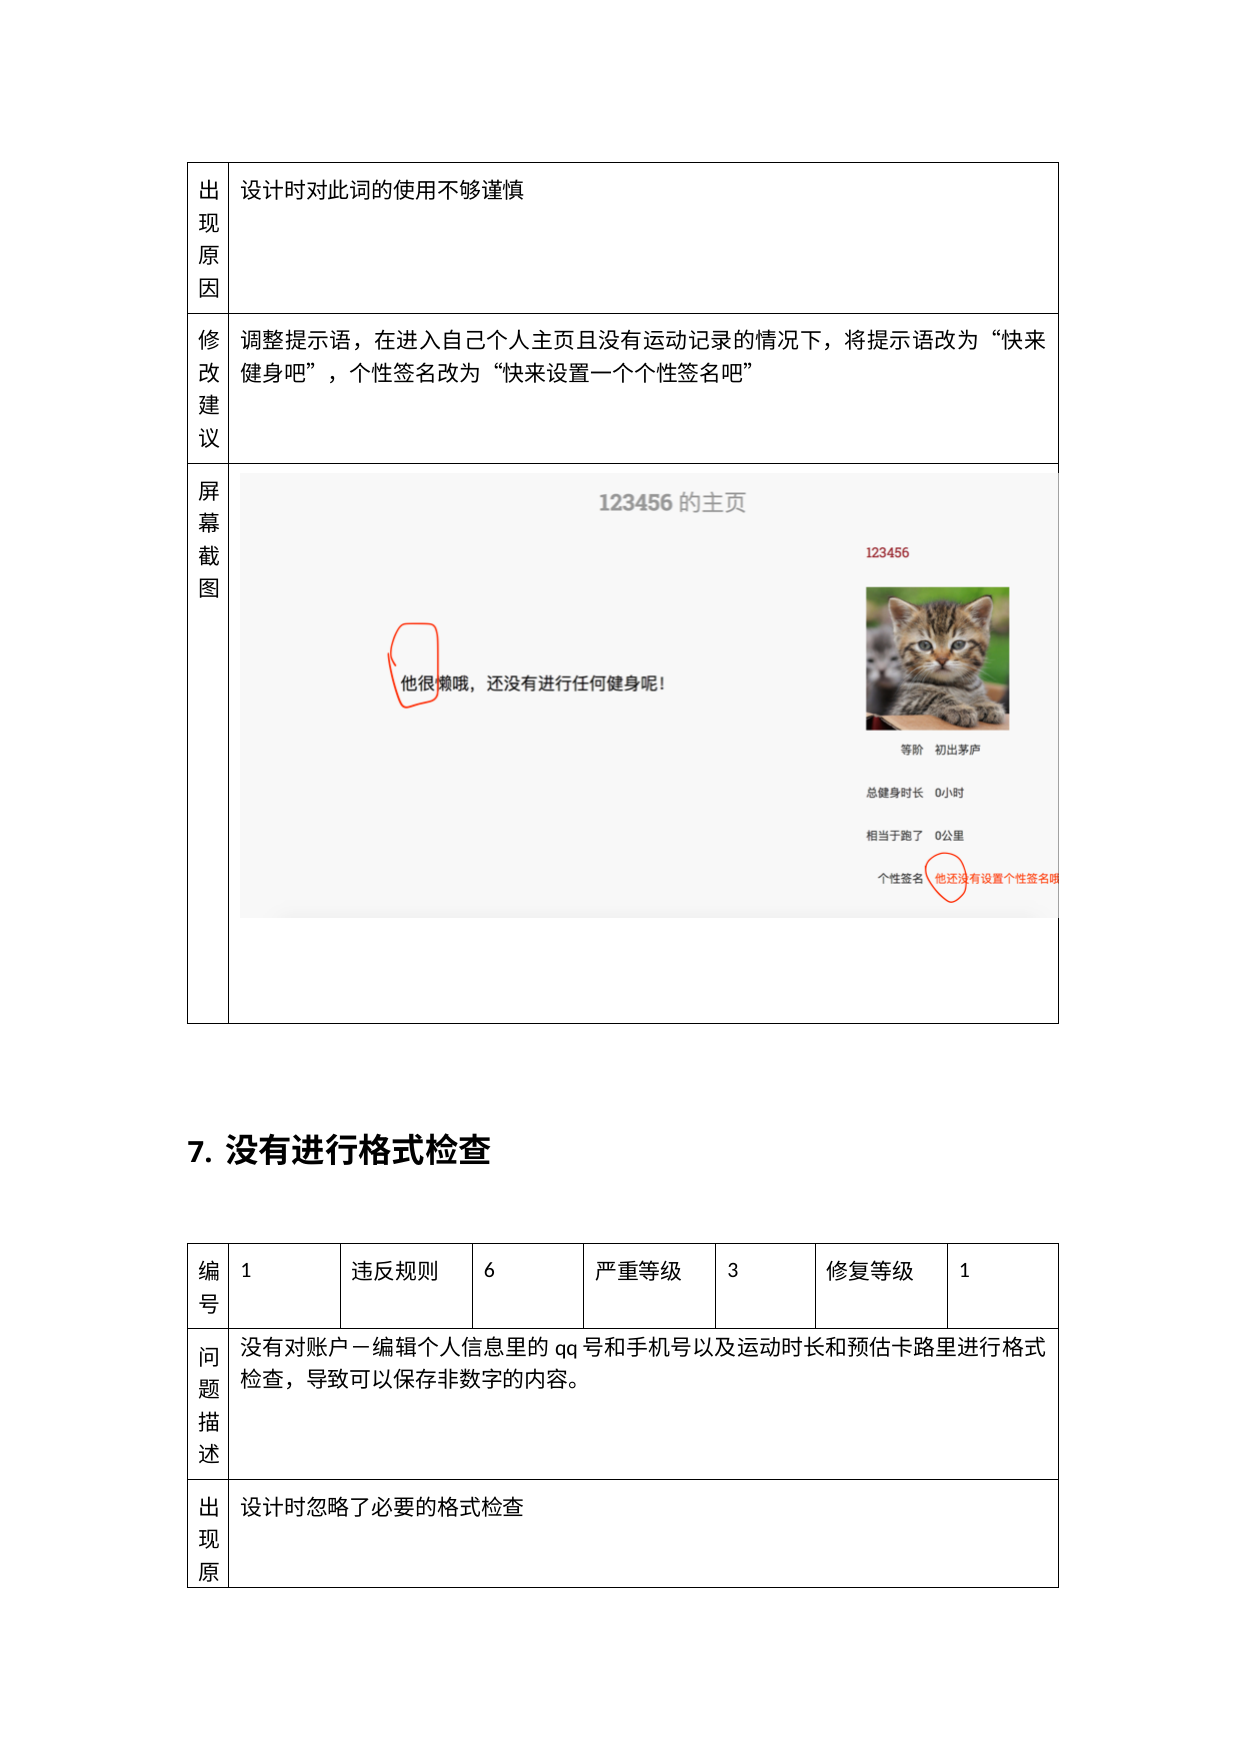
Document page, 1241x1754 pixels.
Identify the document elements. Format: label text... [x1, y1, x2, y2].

table_cell 调整提示语，在进入自己个人主页且没有运动记录的情况下，将提示语改为“快来健身吧”，个性签名改为“快来设置一个个性签名吧” [229, 314, 1058, 463]
table_header 6 [473, 1244, 583, 1328]
table_header 1 [229, 1244, 340, 1328]
picture [240, 473, 1059, 918]
table_cell 出现原因 [188, 163, 228, 312]
table_header 编号 [188, 1244, 228, 1328]
subtitle 没有进行格式检查 [187, 1116, 1053, 1181]
table_header 3 [716, 1244, 815, 1328]
table_cell 问题描述 [188, 1329, 228, 1479]
table_header 修复等级 [816, 1244, 947, 1328]
table_cell 屏幕截图 [188, 464, 228, 1023]
table_cell 修改建议 [188, 314, 228, 463]
table_cell 没有对账户－编辑个人信息里的qq号和手机号以及运动时长和预估卡路里进行格式检查，导致可以保存非数字的内容。 [229, 1329, 1058, 1479]
table_header 1 [948, 1244, 1058, 1328]
table_header 违反规则 [341, 1244, 472, 1328]
table_header 严重等级 [584, 1244, 715, 1328]
table_cell 设计时忽略了必要的格式检查 [229, 1480, 1058, 1587]
table_cell 设计时对此词的使用不够谨慎 [229, 163, 1058, 312]
table_cell [229, 464, 1058, 1023]
table_cell 出现原因 [188, 1480, 228, 1587]
